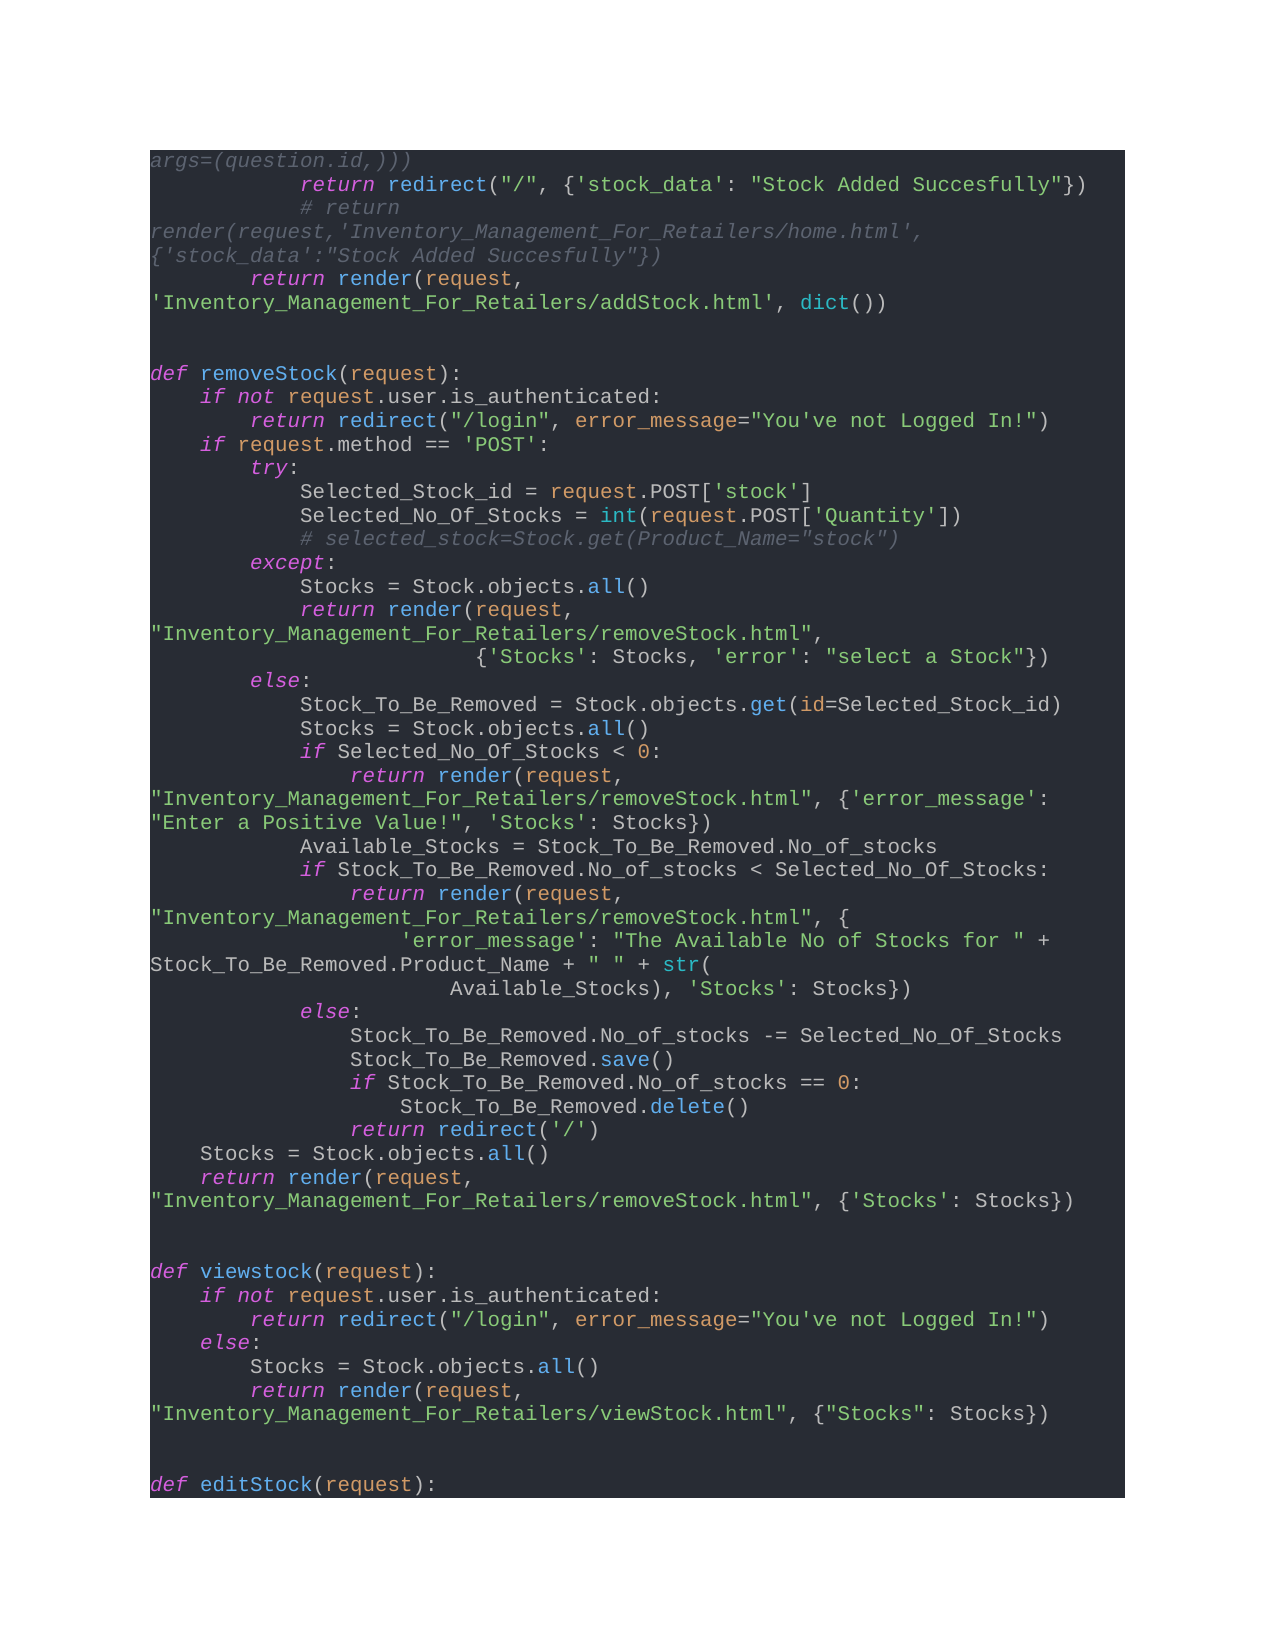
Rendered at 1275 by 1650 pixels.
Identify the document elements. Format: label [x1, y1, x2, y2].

text [150, 150, 1125, 1498]
